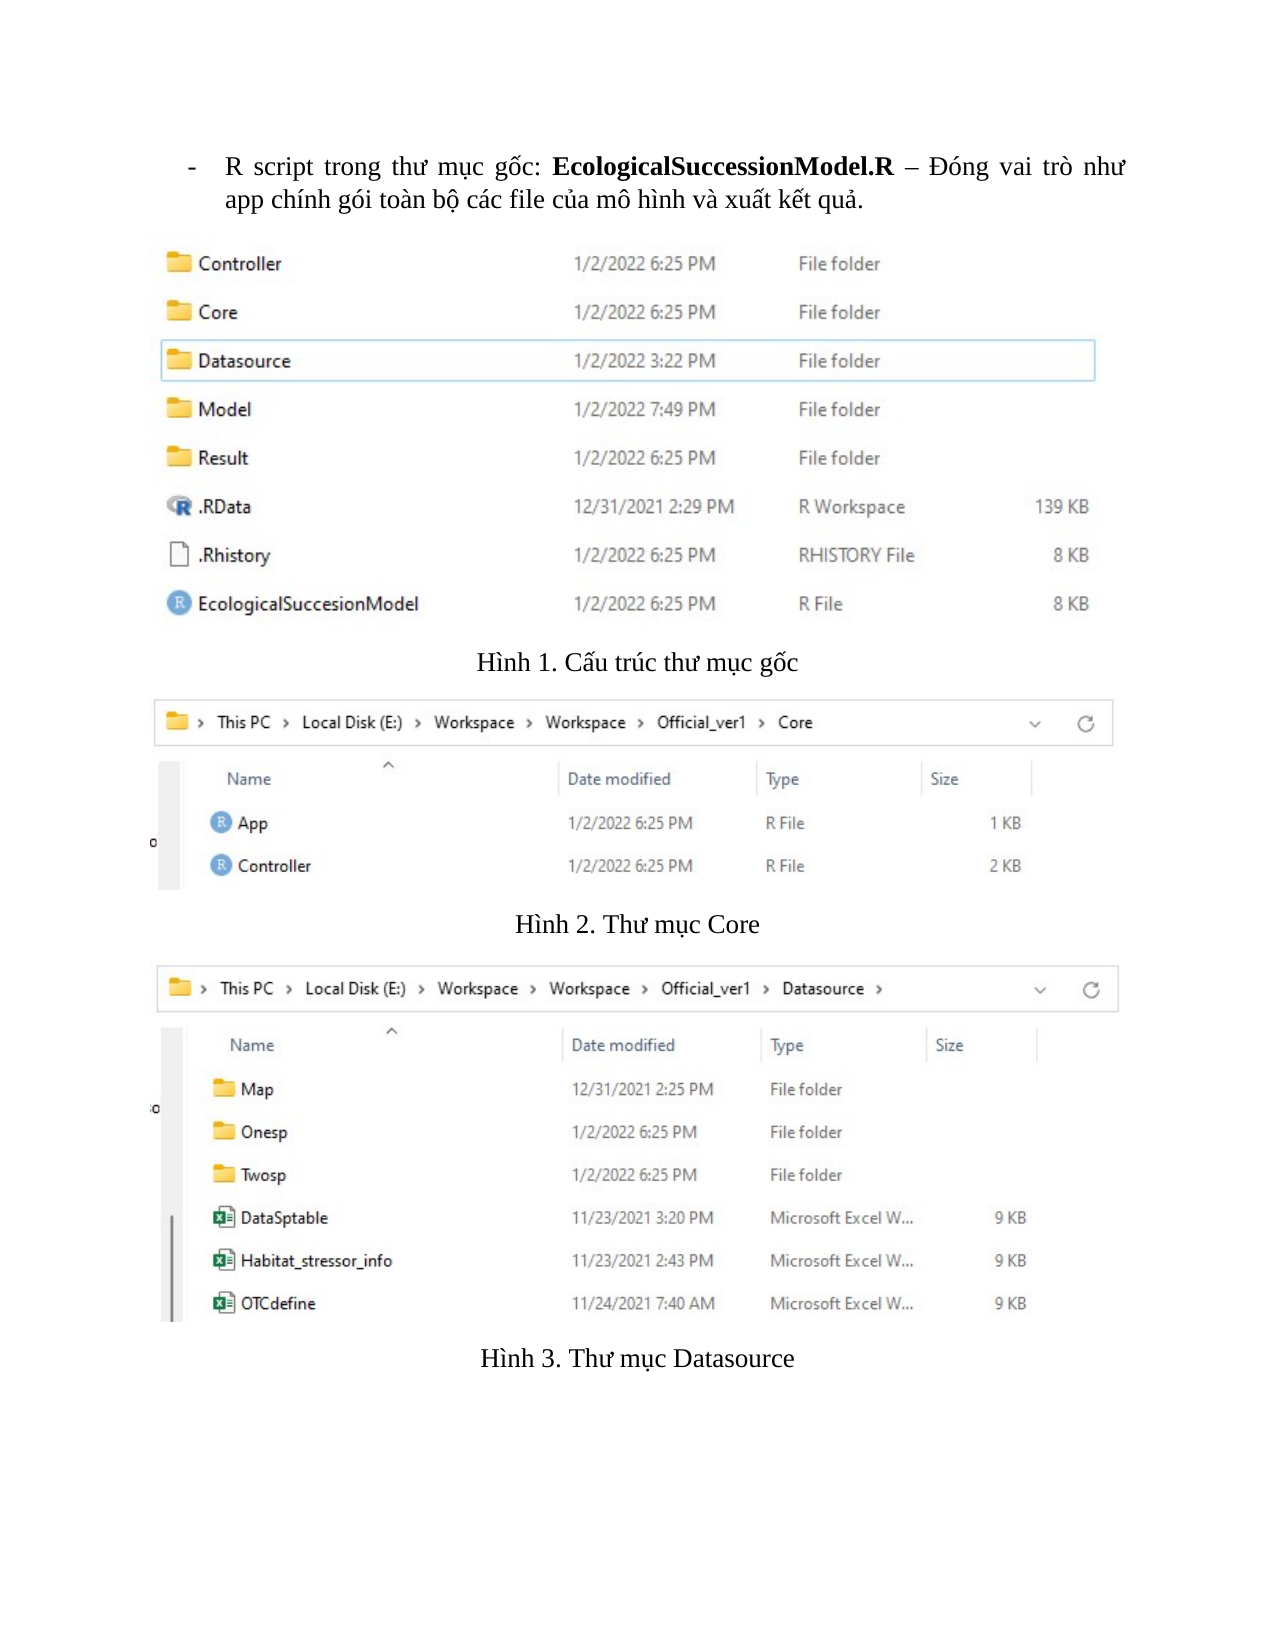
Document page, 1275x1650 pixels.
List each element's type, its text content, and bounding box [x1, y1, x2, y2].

picture [150, 698, 1125, 890]
picture [150, 960, 1125, 1322]
list R script trong thư mục gốc: EcologicalSuccessionModel.R – Đóng vai trò như app chính gói toàn bộ các file của mô hình và xuất kết quả. [187, 150, 1125, 215]
picture [150, 233, 1124, 628]
